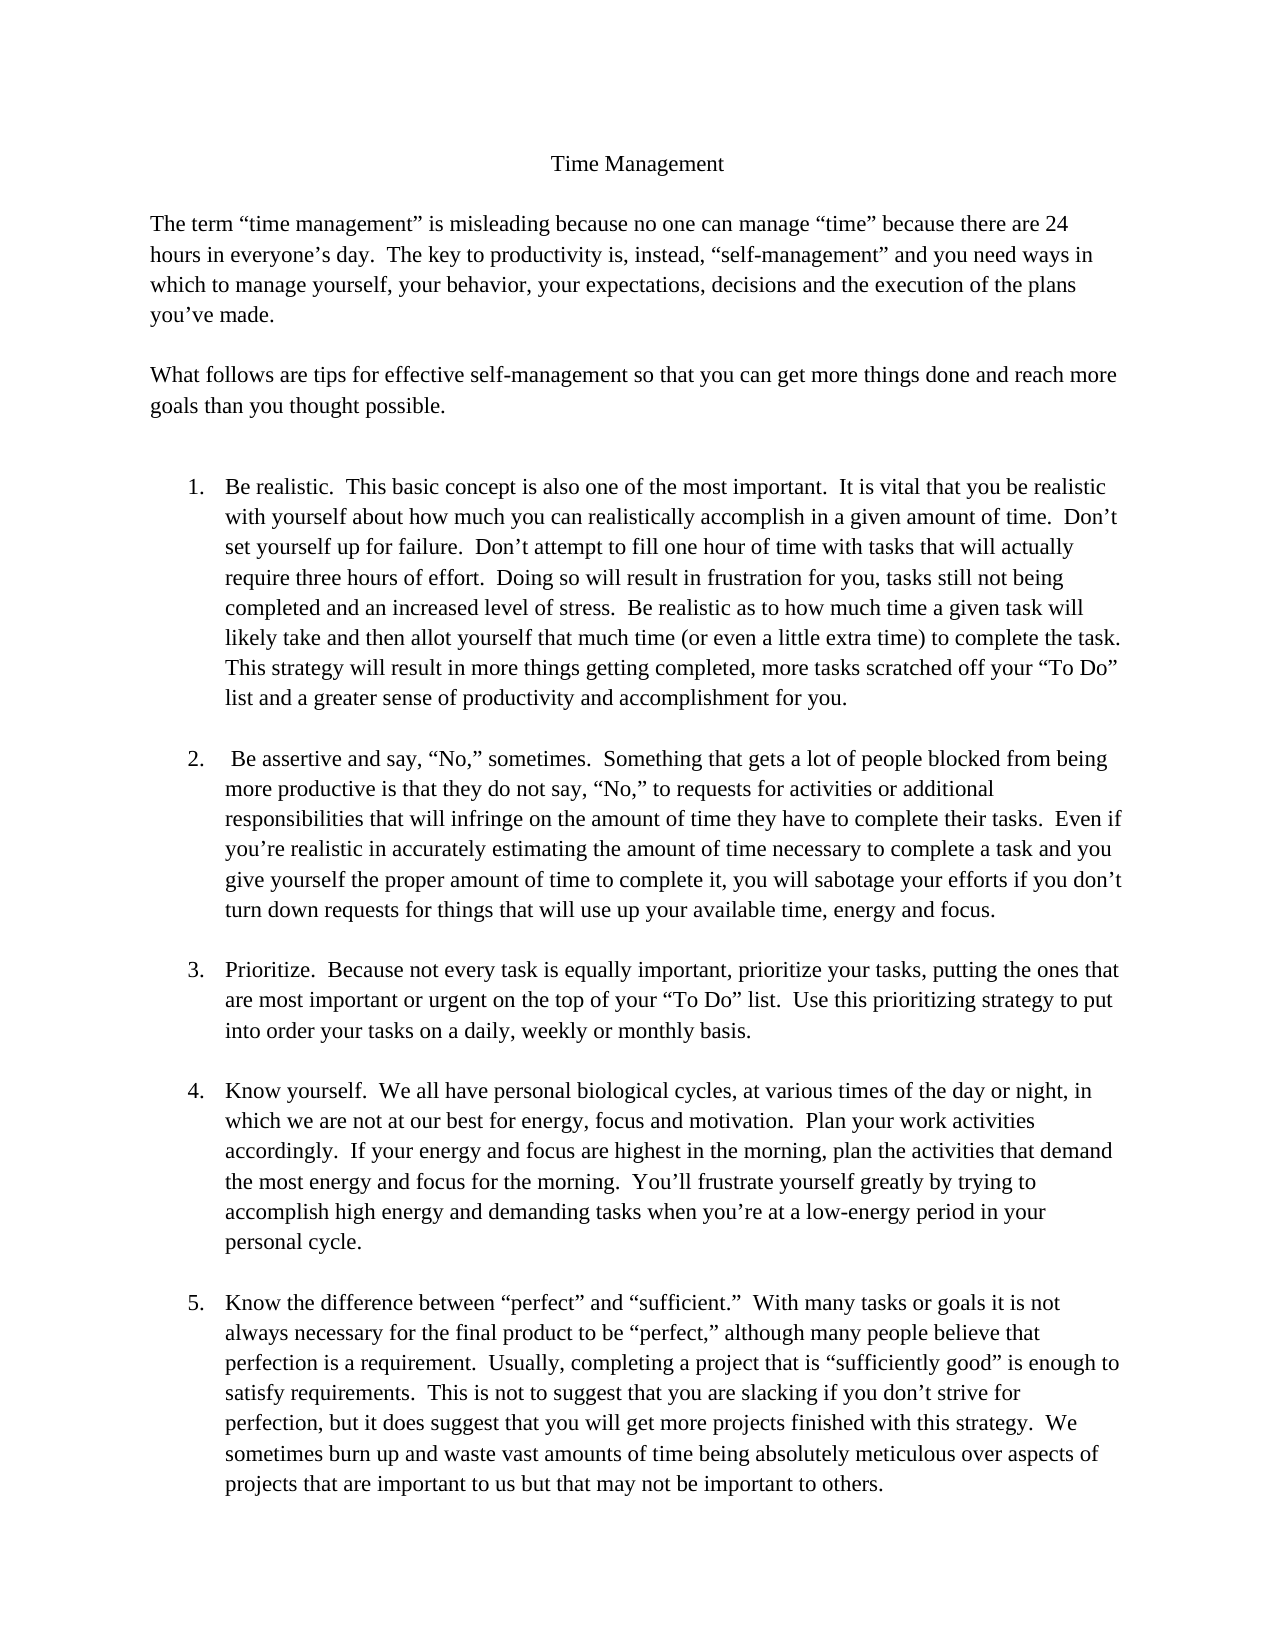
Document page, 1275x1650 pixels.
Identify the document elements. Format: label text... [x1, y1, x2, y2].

list Know yourself. We all have personal biological cycles, at various times of the day or night, in which we are not at our best for energy, focus and motivation. Plan your work activities accordingly. If your energy and focus are highest in the morning, plan the activities that demand the most energy and focus for the morning. You’ll frustrate yourself greatly by trying to accomplish high energy and demanding tasks when you’re at a low-energy period in your personal cycle. [187, 1077, 1125, 1254]
list Be assertive and say, “No,” sometimes. Something that gets a lot of people blocked from being more productive is that they do not say, “No,” to requests for activities or additional responsibilities that will infringe on the amount of time they have to complete their tasks. Even if you’re realistic in accurately estimating the amount of time necessary to complete a task and you give yourself the proper amount of time to complete it, you will sabotage your efforts if you don’t turn down requests for things that will use up your available time, energy and focus. [187, 745, 1125, 922]
list Be realistic. This basic concept is also one of the most important. It is vital that you be realistic with yourself about how much you can realistically accomplish in a given amount of time. Don’t set yourself up for failure. Don’t attempt to fill one hour of time with tasks that will actually require three hours of effort. Doing so will result in frustration for you, tasks still not being completed and an increased level of stress. Be realistic as to how much time a given task will likely take and then allot yourself that much time (or even a little extra time) to complete the task. This strategy will result in more things getting completed, more tasks scratched off your “To Do” list and a greater sense of productivity and accomplishment for you. [187, 473, 1125, 711]
text Time Management [150, 150, 1125, 176]
text The term “time management” is misleading because no one can manage “time” because there are 24 hours in everyone’s day. The key to productivity is, instead, “self-management” and you need ways in which to manage yourself, your behavior, your expectations, decisions and the execution of the plans you’ve made. [150, 210, 1125, 327]
text What follows are tips for effective self-management so that you can get more things done and reach more goals than you thought possible. [150, 361, 1125, 418]
list Prioritize. Because not every task is equally important, prioritize your tasks, putting the ones that are most important or urgent on the top of your “To Do” list. Use this prioritizing strategy to put into order your tasks on a daily, weekly or monthly basis. [187, 956, 1125, 1043]
list Know the difference between “perfect” and “sufficient.” With many tasks or goals it is not always necessary for the final product to be “perfect,” although many people believe that perfection is a requirement. Usually, completing a project that is “sufficiently good” is enough to satisfy requirements. This is not to suggest that you are slacking if you don’t strive for perfection, but it does suggest that you will get more projects finished with this strategy. We sometimes burn up and waste vast amounts of time being absolutely meticulous over aspects of projects that are important to us but that may not be important to others. [187, 1288, 1125, 1496]
